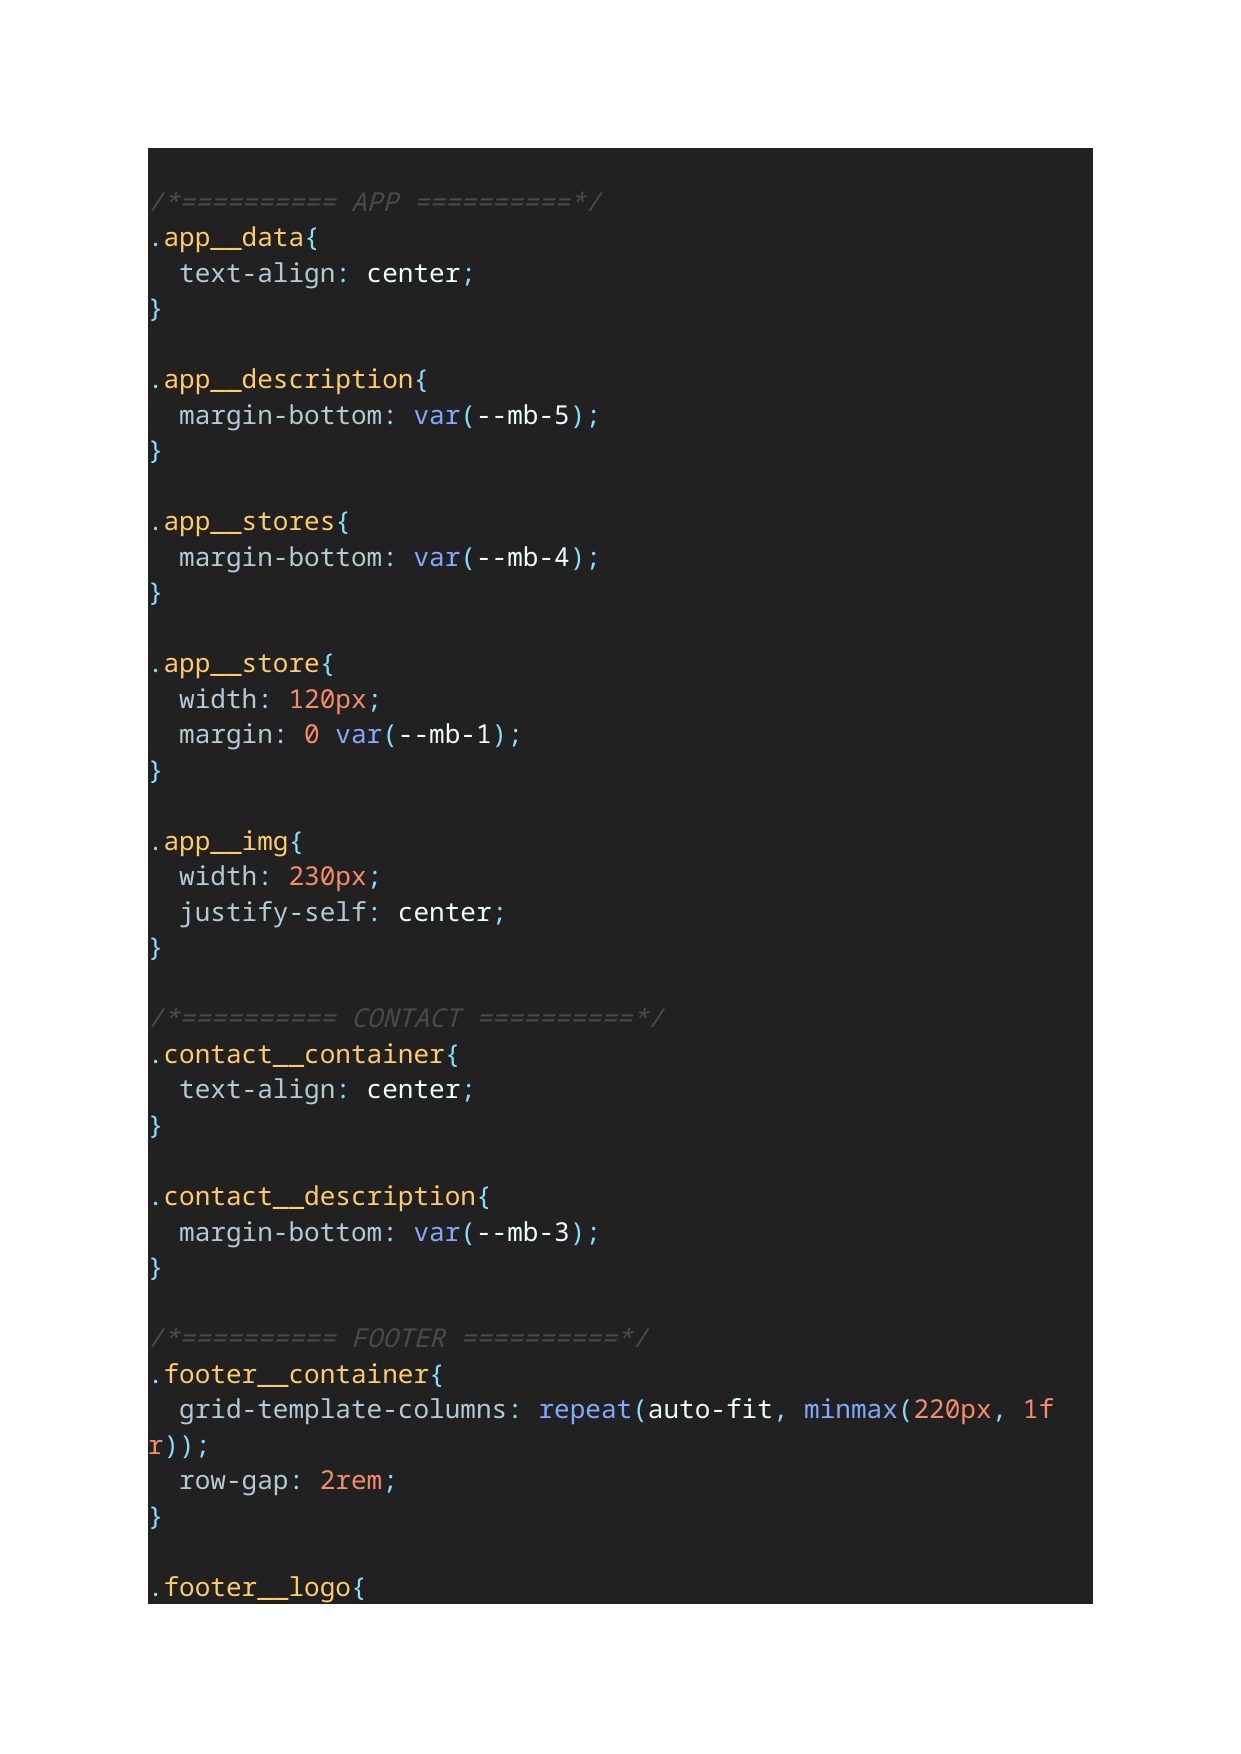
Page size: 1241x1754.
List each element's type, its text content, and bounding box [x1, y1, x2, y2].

text row-gap: 2rem; [148, 1462, 1093, 1497]
text } [148, 1249, 1093, 1284]
text width: 230px; [148, 858, 1093, 893]
text .footer__logo{ [148, 1568, 1093, 1604]
text } [148, 432, 1093, 467]
text /*========== CONTACT ==========*/ [148, 1000, 1093, 1036]
text justify-self: center; [148, 893, 1093, 929]
text grid-template-columns: repeat(auto-fit, minmax(220px, 1fr)); [148, 1391, 1093, 1462]
text } [148, 574, 1093, 609]
text .footer__container{ [148, 1355, 1093, 1391]
text } [148, 1107, 1093, 1142]
text /*========== FOOTER ==========*/ [148, 1320, 1093, 1355]
text margin-bottom: var(--mb-3); [148, 1213, 1093, 1249]
text /*========== APP ==========*/ [148, 183, 1093, 219]
text .app__data{ [148, 219, 1093, 254]
text margin-bottom: var(--mb-5); [148, 396, 1093, 432]
text } [148, 929, 1093, 964]
text width: 120px; [148, 680, 1093, 716]
text .app__description{ [148, 361, 1093, 396]
text .app__stores{ [148, 503, 1093, 538]
text text-align: center; [148, 1071, 1093, 1107]
text } [148, 290, 1093, 325]
text .contact__container{ [148, 1036, 1093, 1071]
text margin: 0 var(--mb-1); [148, 716, 1093, 751]
text } [148, 751, 1093, 787]
text margin-bottom: var(--mb-4); [148, 538, 1093, 574]
text .contact__description{ [148, 1178, 1093, 1213]
text text-align: center; [148, 254, 1093, 290]
text } [148, 1497, 1093, 1533]
text .app__img{ [148, 822, 1093, 858]
text .app__store{ [148, 645, 1093, 680]
